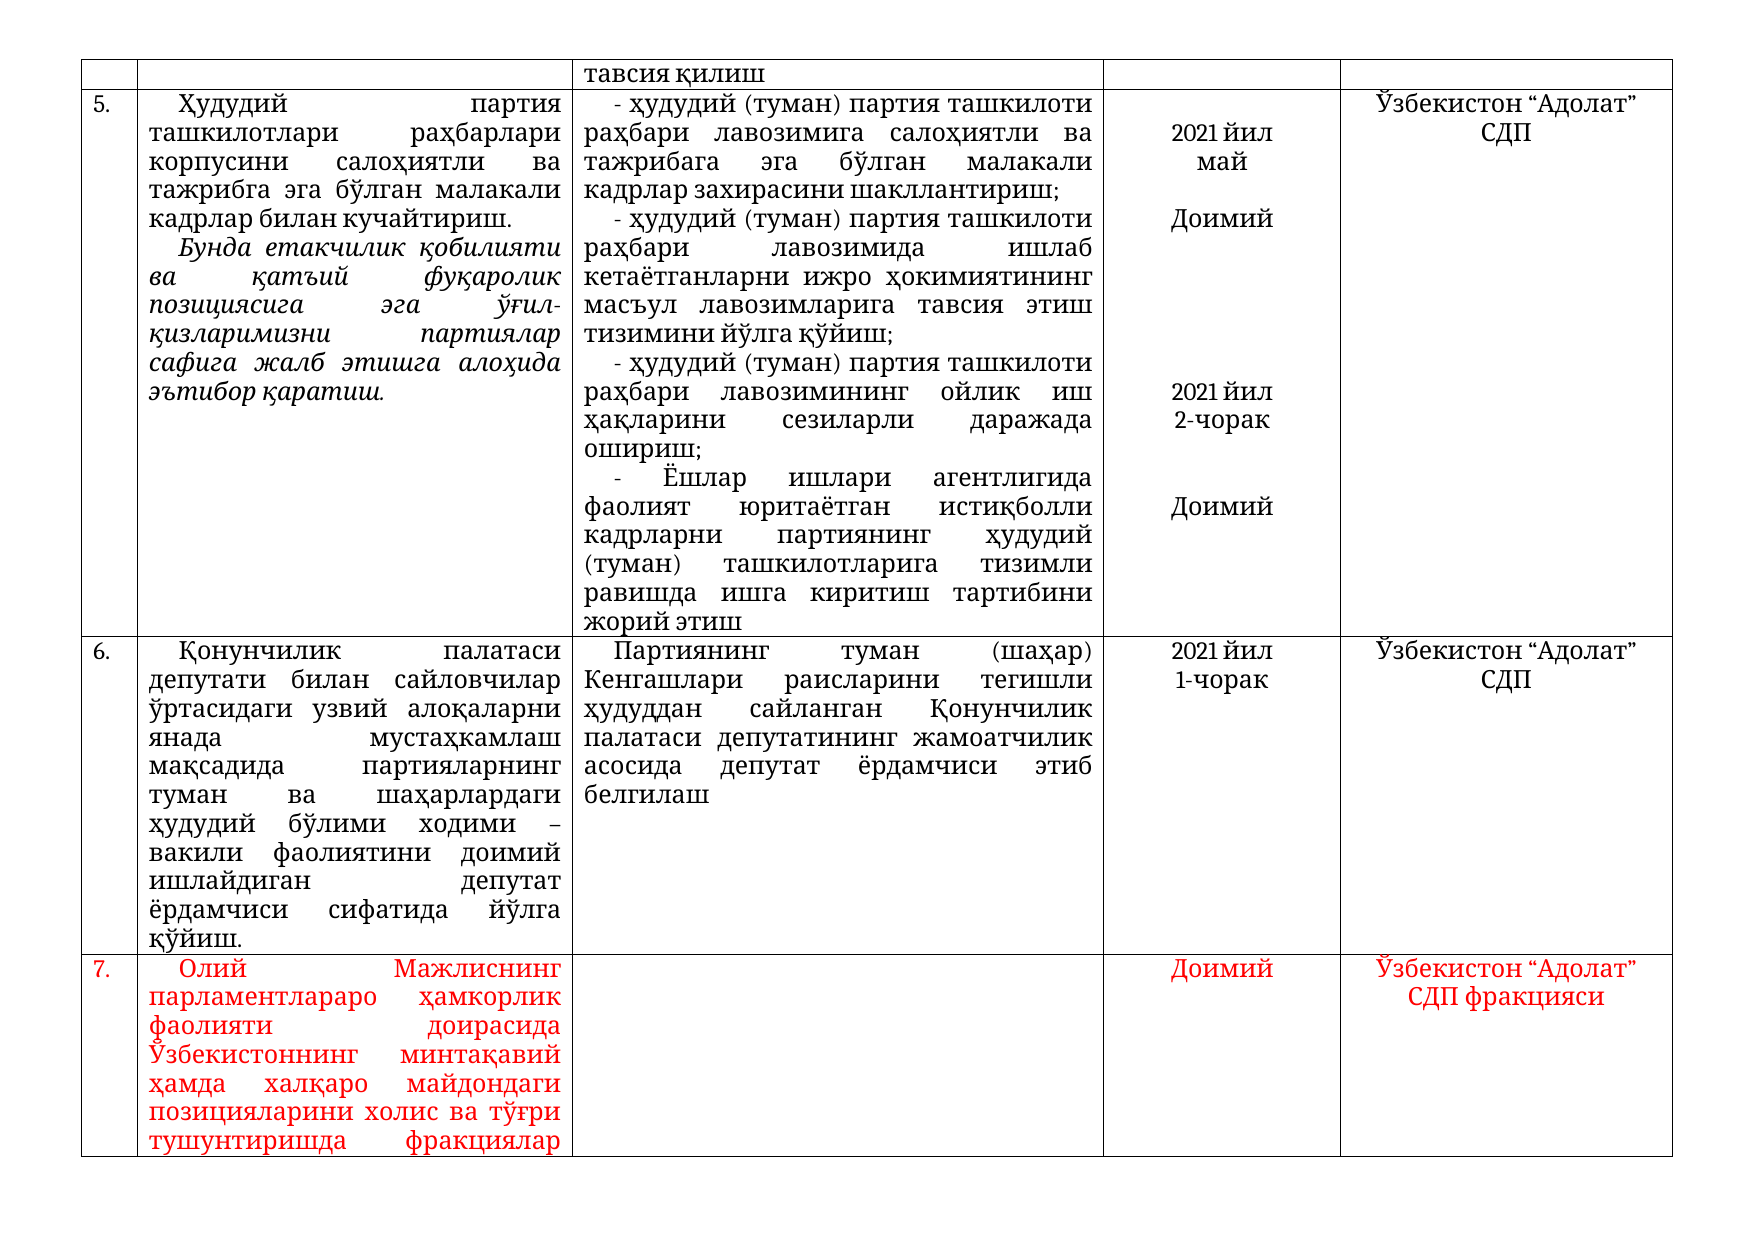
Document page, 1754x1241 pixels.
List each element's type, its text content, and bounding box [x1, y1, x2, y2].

table_cell [82, 60, 137, 89]
table_cell [82, 637, 137, 953]
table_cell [138, 955, 572, 1156]
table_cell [1341, 955, 1672, 1156]
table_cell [1341, 60, 1672, 89]
table_cell Ҳудудий партия ташкилотлари раҳбарлари корпусини салоҳиятли ва тажрибга эга бўлган малакали кадрлар билан кучайтириш. Бунда етакчилик қобилияти ва қатъий фуқаролик позициясига эга ўғил-қизларимизни партиялар сафига жалб этишга алоҳида эътибор қаратиш. [138, 90, 572, 636]
table_cell 2021 йил май Доимий 2021 йил 2-чорак Доимий [1104, 90, 1340, 636]
table_cell Партиянинг туман (шаҳар) Кенгашлари раисларини тегишли ҳудуддан сайланган Қонунчилик палатаси депутатининг жамоатчилик асосида депутат ёрдамчиси этиб белгилаш [573, 637, 1103, 953]
table_cell Қонунчилик палатаси депутати билан сайловчилар ўртасидаги узвий алоқаларни янада мустаҳкамлаш мақсадида партияларнинг туман ва шаҳарлардаги ҳудудий бўлими ходими – вакили фаолиятини доимий ишлайдиган депутат ёрдамчиси сифатида йўлга қўйиш. [138, 637, 572, 953]
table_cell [138, 60, 572, 89]
table_cell Доимий [1104, 955, 1340, 1156]
table_cell Ўзбекистон “Адолат” СДП [1341, 637, 1672, 953]
table_cell [82, 955, 137, 1156]
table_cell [573, 60, 1103, 89]
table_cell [1341, 90, 1672, 636]
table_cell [1104, 60, 1340, 89]
table_cell [573, 955, 1103, 1156]
table_cell [82, 90, 137, 636]
table_cell - ҳудудий (туман) партия ташкилоти раҳбари лавозимига салоҳиятли ва тажрибага эга бўлган малакали кадрлар захирасини шакллантириш; - ҳудудий (туман) партия ташкилоти раҳбари лавозимида ишлаб кетаётганларни ижро ҳокимиятининг масъул лавозимларига тавсия этиш тизимини йўлга қўйиш; - ҳудудий (туман) партия ташкилоти раҳбари лавозимининг ойлик иш ҳақларини сезиларли даражада ошириш; - Ёшлар ишлари агентлигида фаолият юритаётган истиқболли кадрларни партиянинг ҳудудий (туман) ташкилотларига тизимли равишда ишга киритиш тартибини жорий этиш [573, 90, 1103, 636]
table_cell 2021 йил 1-чорак [1104, 637, 1340, 953]
